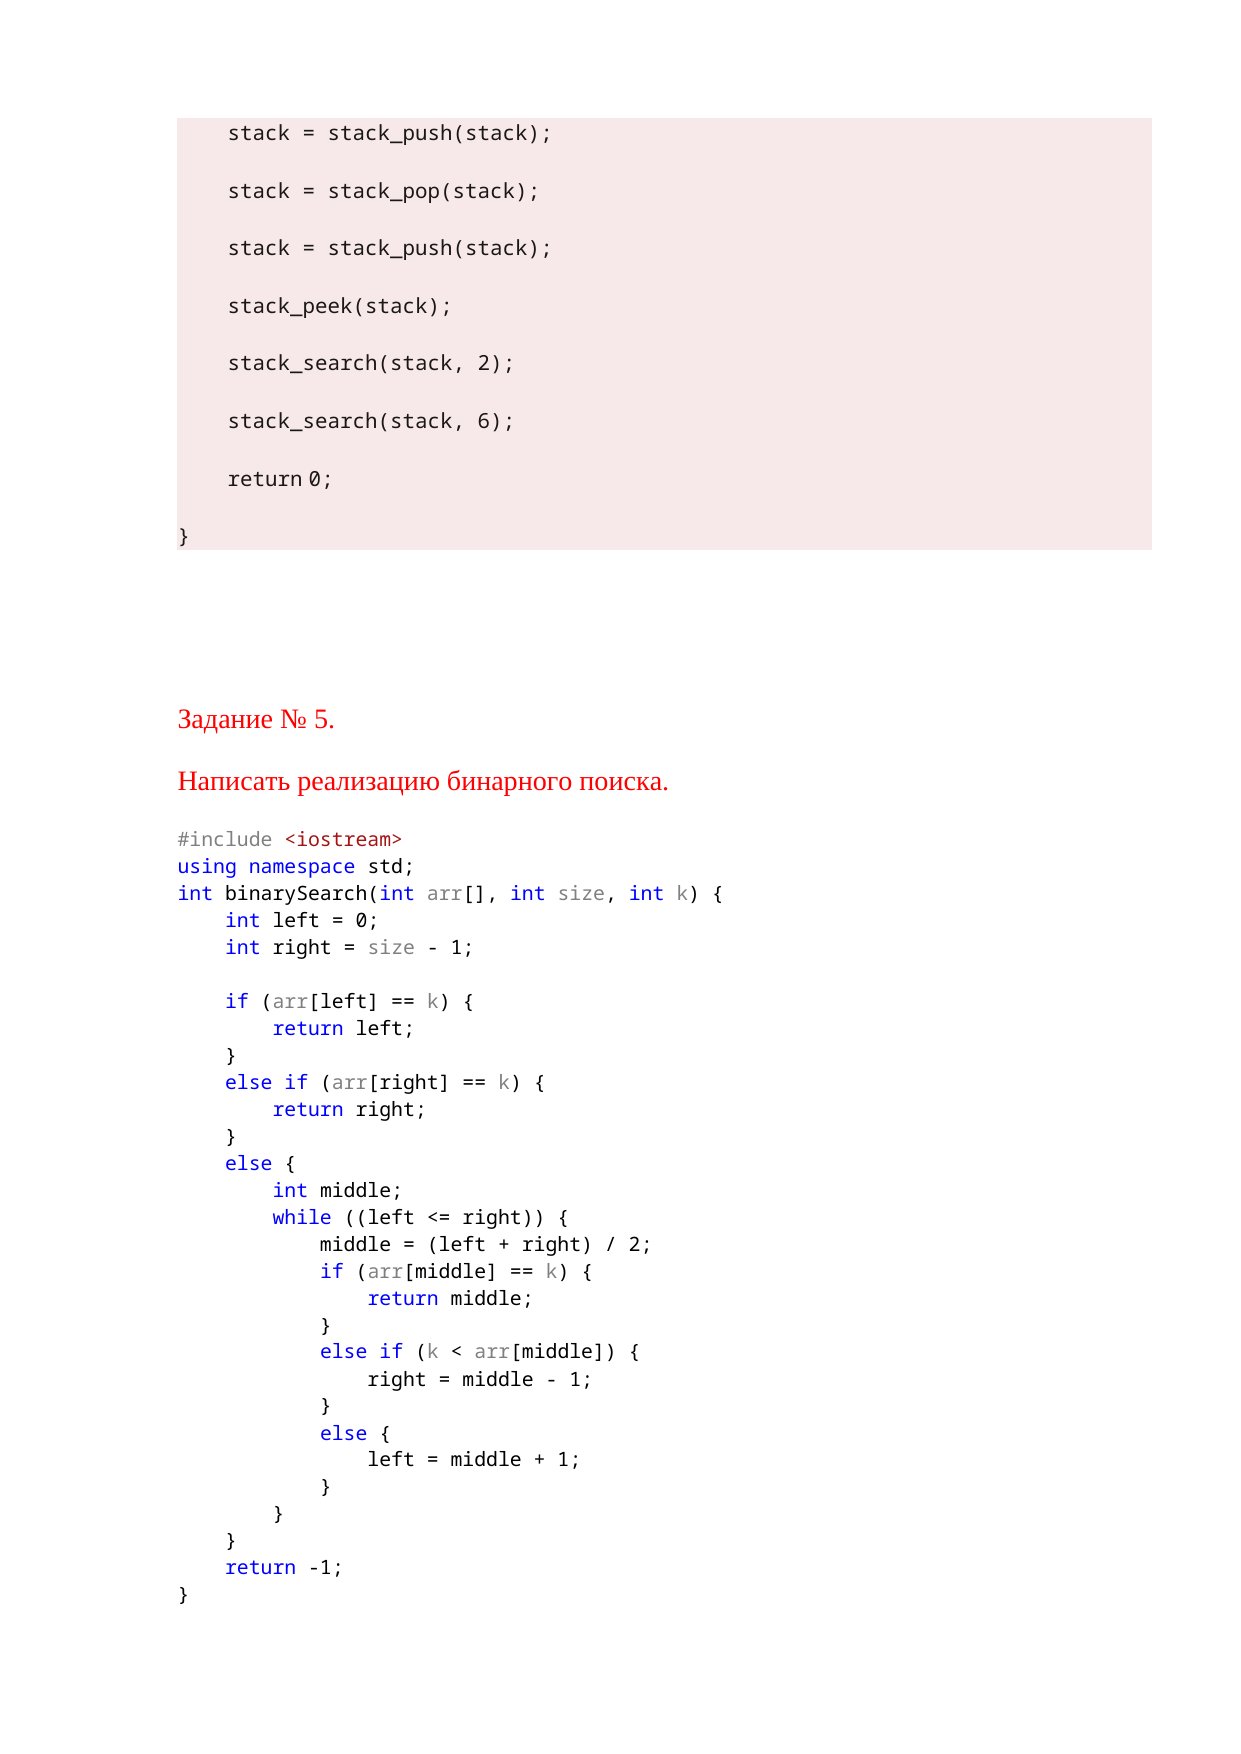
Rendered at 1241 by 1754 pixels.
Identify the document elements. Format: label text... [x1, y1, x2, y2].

text return 0; [177, 464, 1152, 492]
text stack = stack_push(stack); [177, 233, 1152, 262]
text middle = (left + right) / 2; [177, 1230, 1152, 1257]
text int binarySearch(int arr[], int size, int k) { [177, 879, 1152, 906]
text #include <iostream> [177, 825, 1152, 852]
text stack = stack_push(stack); [177, 118, 1152, 147]
text return left; [177, 1014, 1152, 1041]
text int right = size - 1; [177, 933, 1152, 960]
text int left = 0; [177, 906, 1152, 933]
text if (arr[middle] == k) { [177, 1257, 1152, 1284]
text } [177, 1041, 1152, 1068]
text } [177, 1392, 1152, 1419]
text using namespace std; [177, 852, 1152, 879]
text stack_search(stack, 6); [177, 406, 1152, 434]
text return middle; [177, 1284, 1152, 1311]
text Написать реализацию бинарного поиска. [177, 764, 1152, 796]
text } [177, 521, 1152, 550]
text int middle; [177, 1176, 1152, 1203]
text right = middle - 1; [177, 1365, 1152, 1392]
text if (arr[left] == k) { [177, 987, 1152, 1014]
text left = middle + 1; [177, 1446, 1152, 1473]
text } [177, 1581, 1152, 1608]
text stack_peek(stack); [177, 291, 1152, 319]
text else { [177, 1149, 1152, 1176]
text stack = stack_pop(stack); [177, 176, 1152, 204]
text else if (k < arr[middle]) { [177, 1338, 1152, 1365]
text } [177, 1473, 1152, 1500]
text } [177, 1311, 1152, 1338]
text } [177, 1527, 1152, 1554]
text return -1; [177, 1554, 1152, 1581]
text stack_search(stack, 2); [177, 348, 1152, 377]
text else { [177, 1419, 1152, 1446]
text return right; [177, 1095, 1152, 1122]
text } [177, 1500, 1152, 1527]
text Задание № 5. [177, 702, 1152, 734]
text else if (arr[right] == k) { [177, 1068, 1152, 1095]
text } [177, 1122, 1152, 1149]
text while ((left <= right)) { [177, 1203, 1152, 1230]
